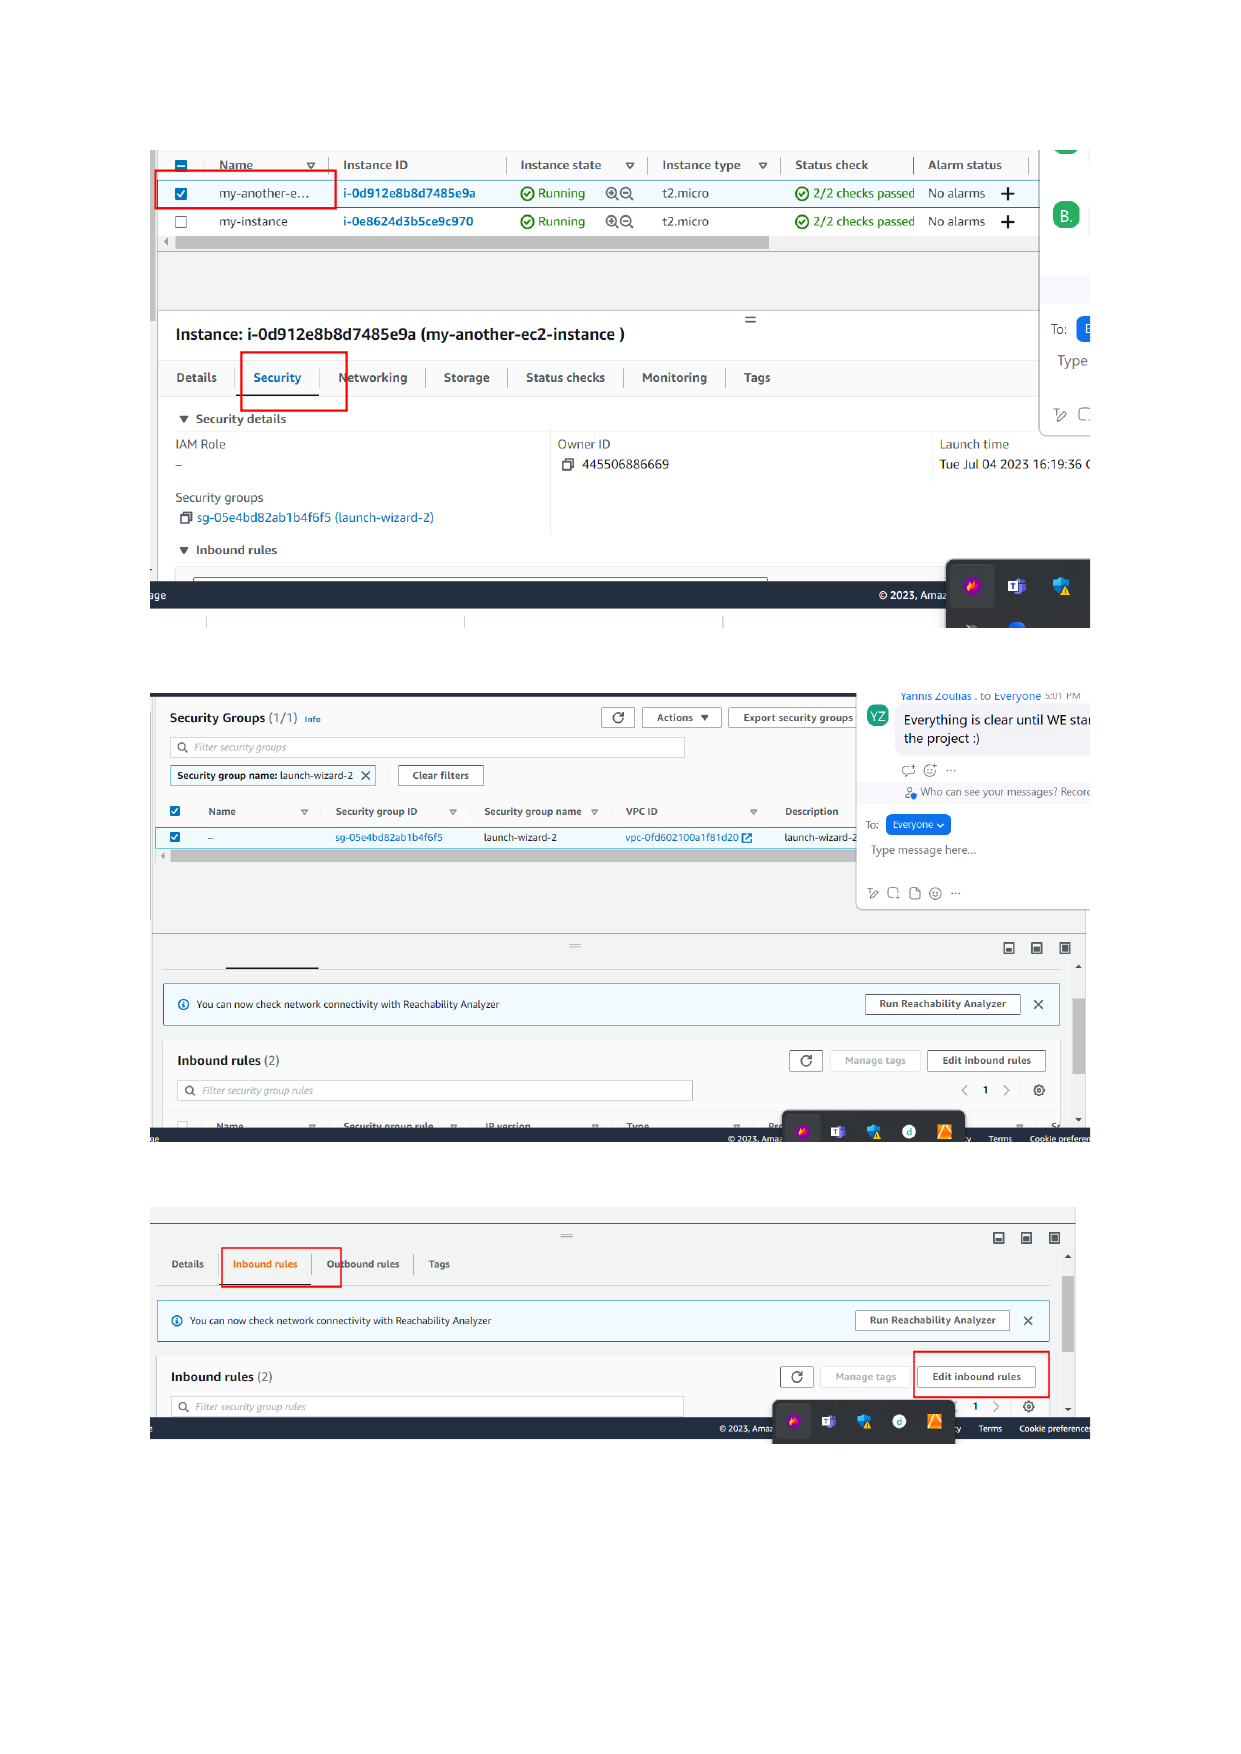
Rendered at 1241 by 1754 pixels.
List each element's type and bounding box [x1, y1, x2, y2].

picture [150, 150, 1091, 628]
picture [150, 693, 1091, 1142]
picture [150, 1207, 1091, 1444]
